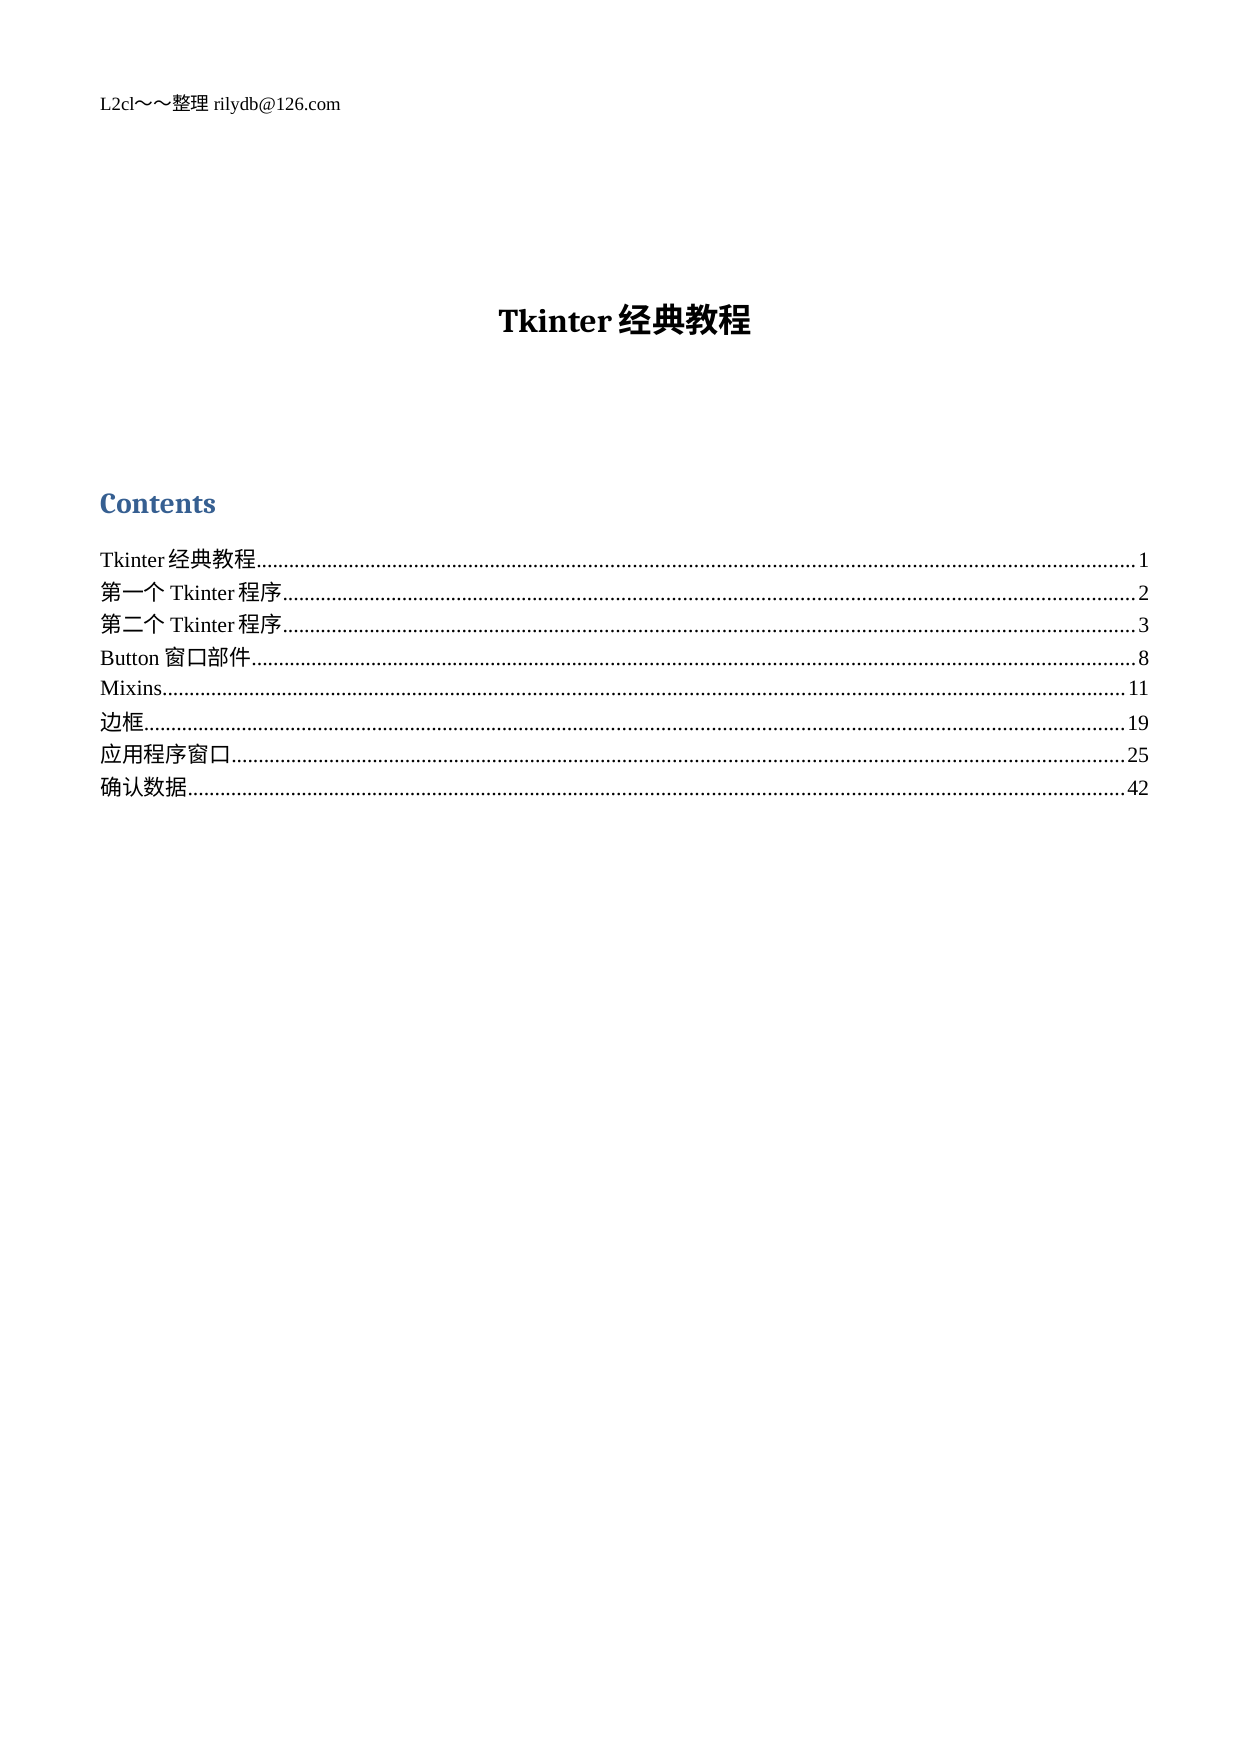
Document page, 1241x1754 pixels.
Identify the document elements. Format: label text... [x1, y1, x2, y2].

text Mixins 11 [100, 672, 1150, 704]
title Tkinter经典教程 [100, 285, 1150, 350]
text 第二个Tkinter程序 3 [100, 607, 1150, 639]
subtitle Contents [100, 472, 1150, 537]
text Button窗口部件 8 [100, 639, 1150, 672]
text 确认数据 42 [100, 769, 1150, 802]
text 第一个Tkinter程序 2 [100, 574, 1150, 607]
text 应用程序窗口 25 [100, 737, 1150, 769]
text Tkinter经典教程 1 [100, 542, 1150, 574]
text 边框 19 [100, 704, 1150, 737]
